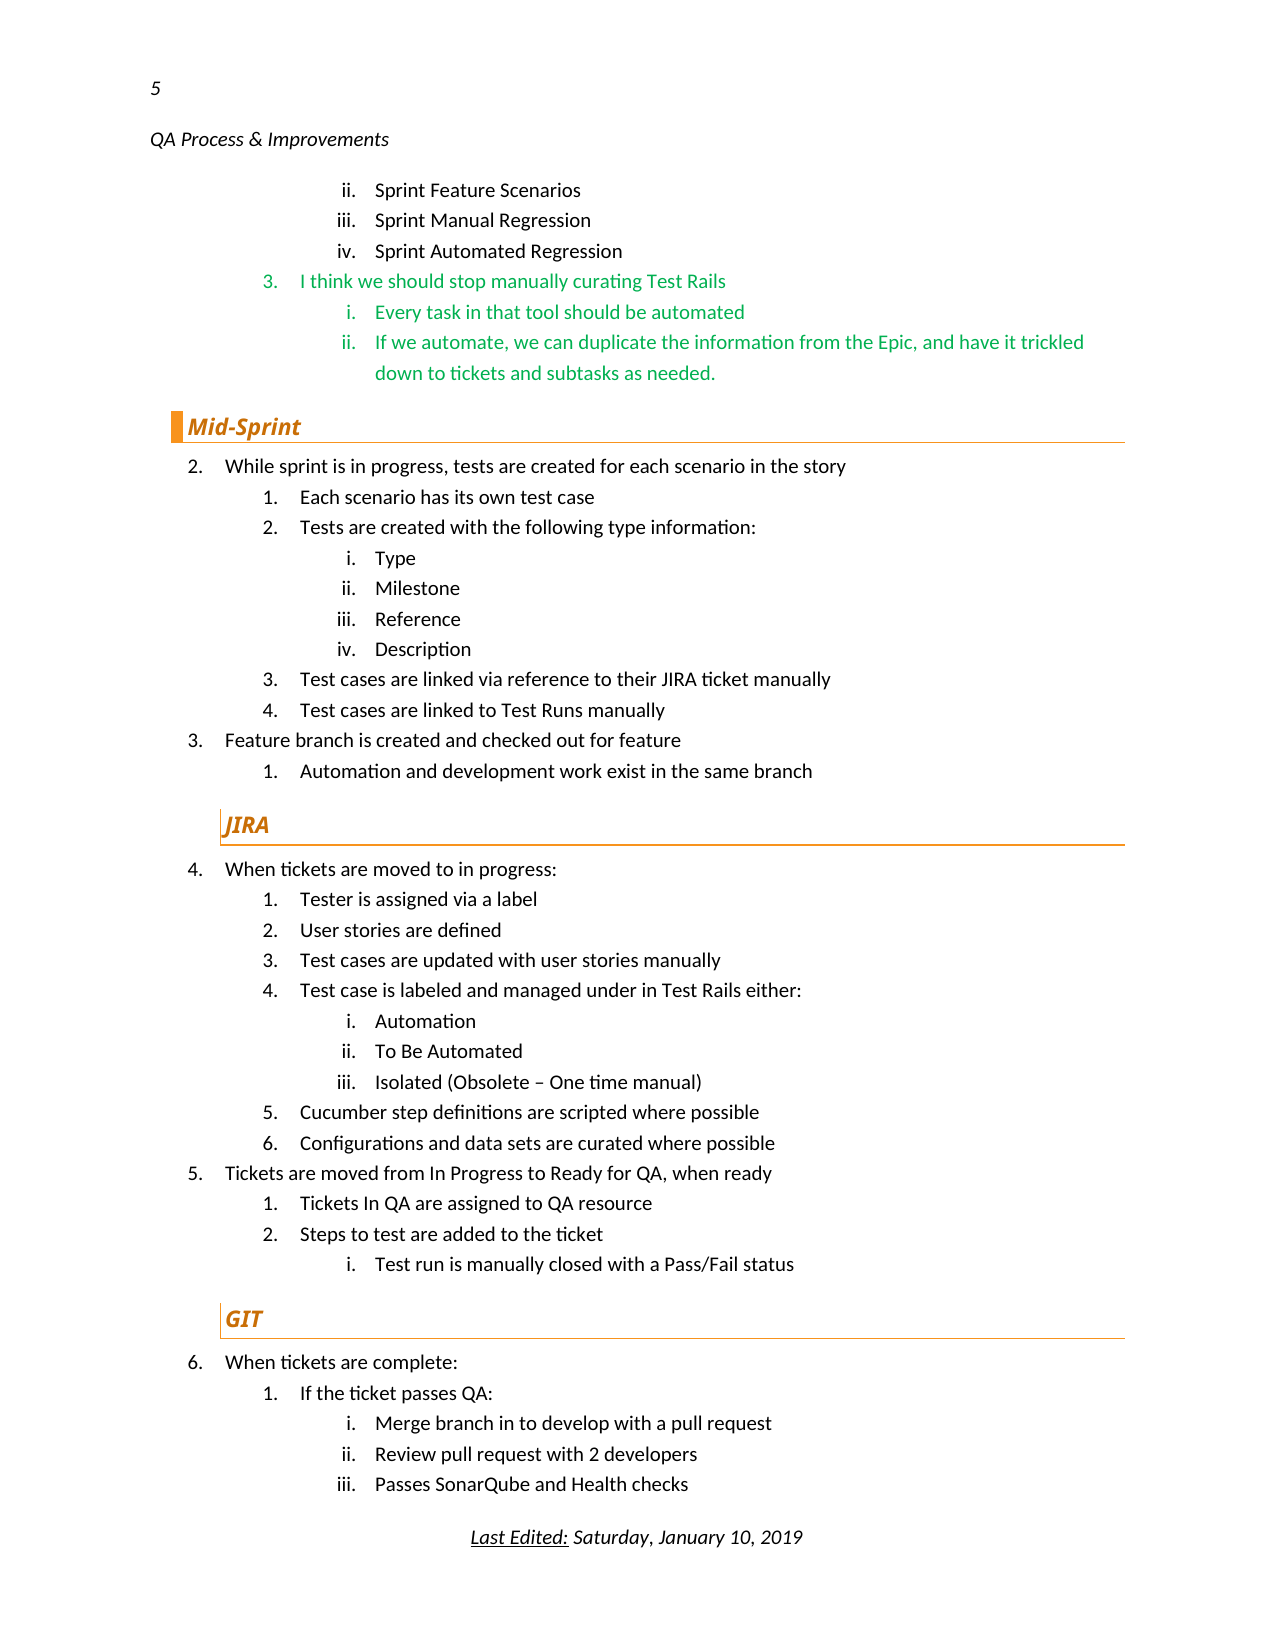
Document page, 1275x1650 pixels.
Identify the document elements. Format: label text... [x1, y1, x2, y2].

list Cucumber step definitions are scripted where possible [262, 1099, 1125, 1125]
list Milestone [356, 575, 1125, 601]
subtitle Mid-Sprint [183, 411, 1125, 442]
list Every task in that tool should be automated [356, 299, 1125, 324]
list Tests are created with the following type information: [262, 514, 1125, 540]
list To Be Automated [356, 1038, 1125, 1064]
list Type [356, 545, 1125, 570]
list Automation and development work exist in the same branch [262, 758, 1125, 783]
list Reference [356, 606, 1125, 631]
list Sprint Automated Regression [356, 238, 1125, 263]
list Passes SonarQube and Health checks [356, 1471, 1125, 1497]
list Automation [356, 1008, 1125, 1033]
list Test case is labeled and managed under in Test Rails either: [262, 978, 1125, 1003]
list While sprint is in progress, tests are created for each scenario in the story [187, 454, 1125, 479]
list Tickets are moved from In Progress to Ready for QA, when ready [187, 1160, 1125, 1186]
list Each scenario has its own test case [262, 484, 1125, 509]
list When tickets are moved to in progress: [187, 856, 1125, 881]
list Configurations and data sets are curated where possible [262, 1130, 1125, 1155]
subtitle JIRA [221, 809, 1125, 844]
list If we automate, we can duplicate the information from the Epic, and have it trickled down to tickets and subtasks as needed. [356, 329, 1125, 385]
subtitle GIT [221, 1303, 1125, 1338]
list Test cases are linked via reference to their JIRA ticket manually [262, 667, 1125, 692]
list Tickets In QA are assigned to QA resource [262, 1191, 1125, 1216]
list If the ticket passes QA: [262, 1380, 1125, 1405]
list Sprint Manual Regression [356, 208, 1125, 233]
list User stories are defined [262, 917, 1125, 942]
list When tickets are complete: [187, 1349, 1125, 1375]
list Test run is manually closed with a Pass/Fail status [356, 1251, 1125, 1277]
list Steps to test are added to the ticket [262, 1221, 1125, 1246]
list Merge branch in to develop with a pull request [356, 1410, 1125, 1436]
list Isolated (Obsolete – One time manual) [356, 1069, 1125, 1094]
list Tester is assigned via a label [262, 886, 1125, 912]
list Test cases are linked to Test Runs manually [262, 697, 1125, 722]
list Test cases are updated with user stories manually [262, 947, 1125, 973]
list Description [356, 636, 1125, 662]
list Review pull request with 2 developers [356, 1441, 1125, 1466]
list Feature branch is created and checked out for feature [187, 727, 1125, 753]
list I think we should stop manually curating Test Rails [262, 268, 1125, 294]
list Sprint Feature Scenarios [356, 177, 1125, 203]
